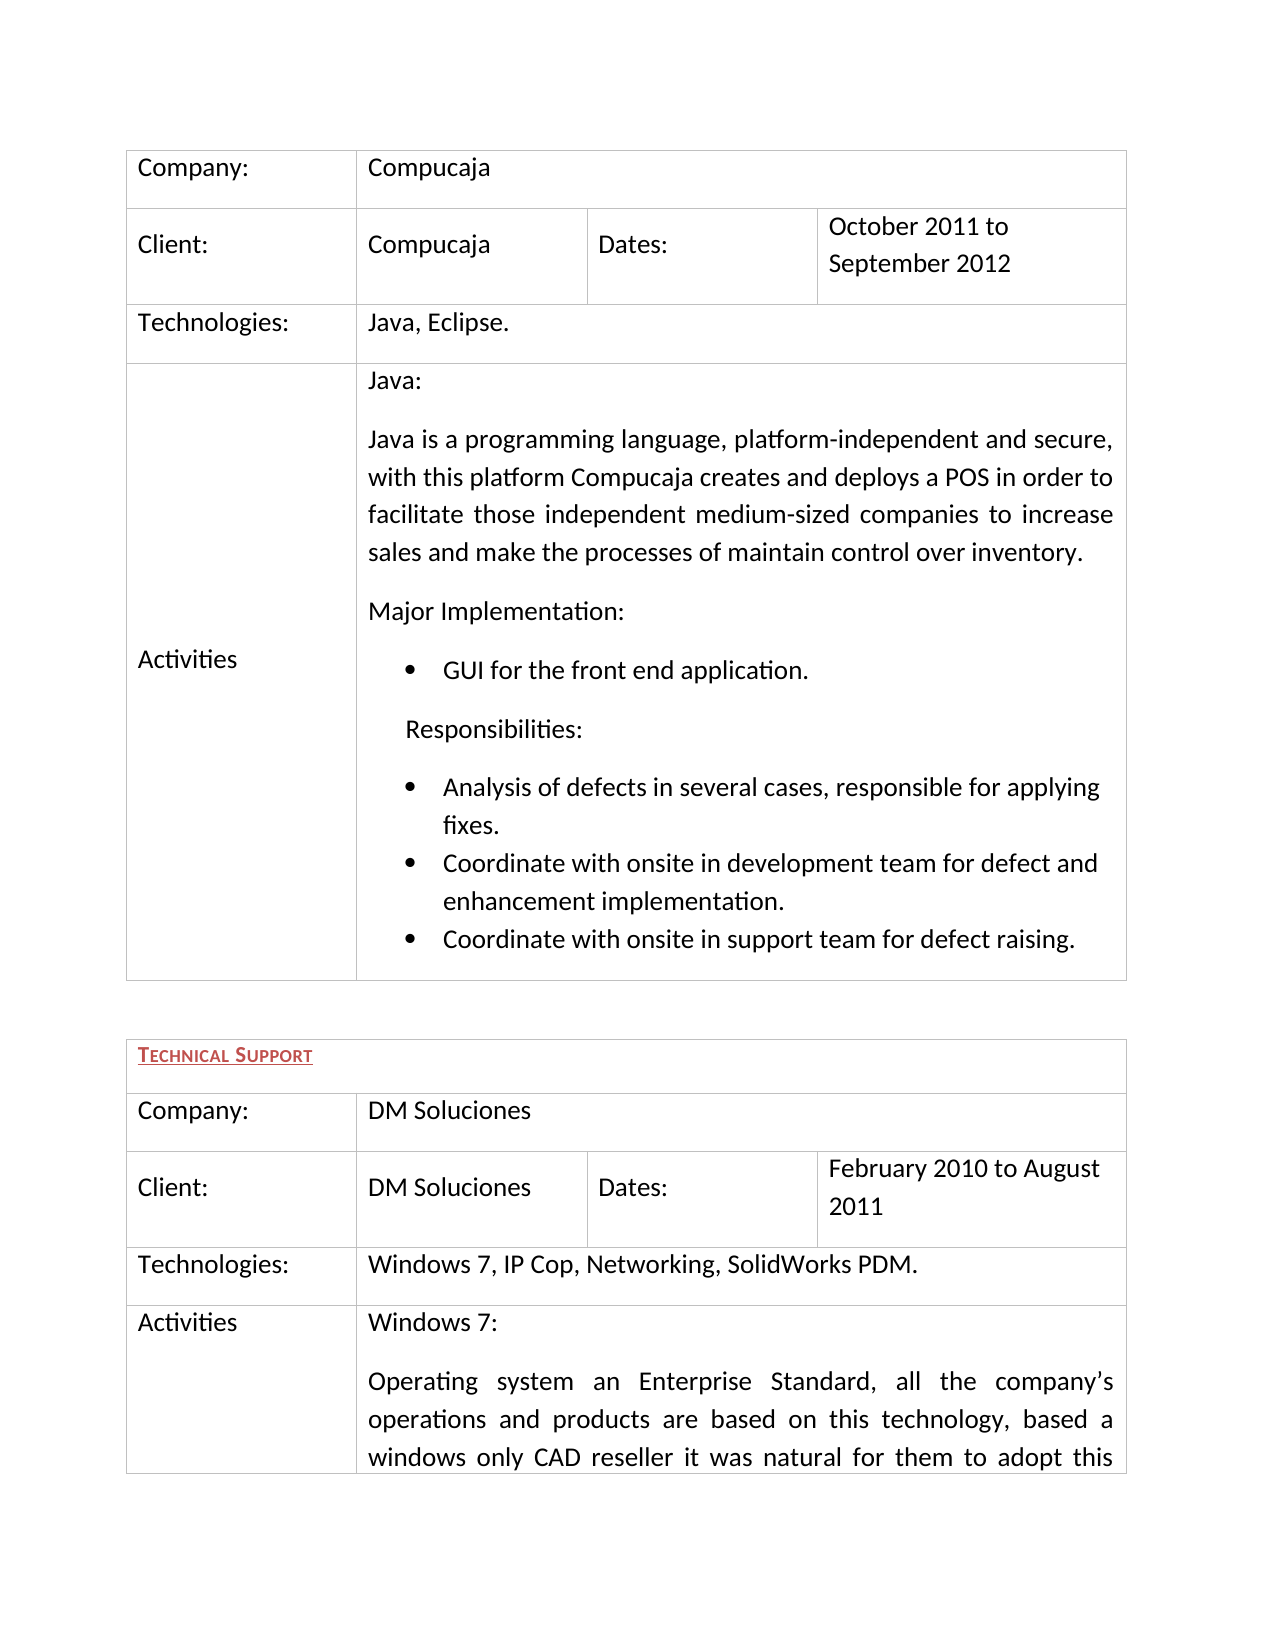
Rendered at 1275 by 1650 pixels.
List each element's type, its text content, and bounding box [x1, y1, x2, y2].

table_cell Java: Java is a programming language, platform-independent and secure, with this platform Compucaja creates and deploys a POS in order to facilitate those independent medium-sized companies to increase sales and make the processes of maintain control over inventory. Major Implementation: GUI for the front end application. Responsibilities: Analysis of defects in several cases, responsible for applying fixes. Coordinate with onsite in development team for defect and enhancement implementation. Coordinate with onsite in support team for defect raising. [357, 364, 1126, 980]
table_cell Dates: [588, 1152, 817, 1247]
table_cell Company: [127, 151, 356, 208]
table_cell Compucaja [357, 209, 587, 304]
table_cell DM Soluciones [357, 1152, 587, 1247]
table_cell February 2010 to August 2011 [818, 1152, 1126, 1247]
table_cell Company: [127, 1094, 356, 1151]
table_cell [357, 1306, 1126, 1473]
table_cell DM Soluciones [357, 1094, 1126, 1151]
table_cell Activities [127, 1306, 356, 1473]
table_cell Java, Eclipse. [357, 305, 1126, 363]
table_cell Dates: [588, 209, 817, 304]
table_cell Client: [127, 209, 356, 304]
table_header Technical Support [127, 1040, 1126, 1092]
table_cell Compucaja [357, 151, 1126, 208]
table_cell Technologies: [127, 1248, 356, 1305]
table_cell Windows 7, IP Cop, Networking, SolidWorks PDM. [357, 1248, 1126, 1305]
table_cell Client: [127, 1152, 356, 1247]
table_cell October 2011 to September 2012 [818, 209, 1126, 304]
table_cell Technologies: [127, 305, 356, 363]
table_cell Activities [127, 364, 356, 980]
